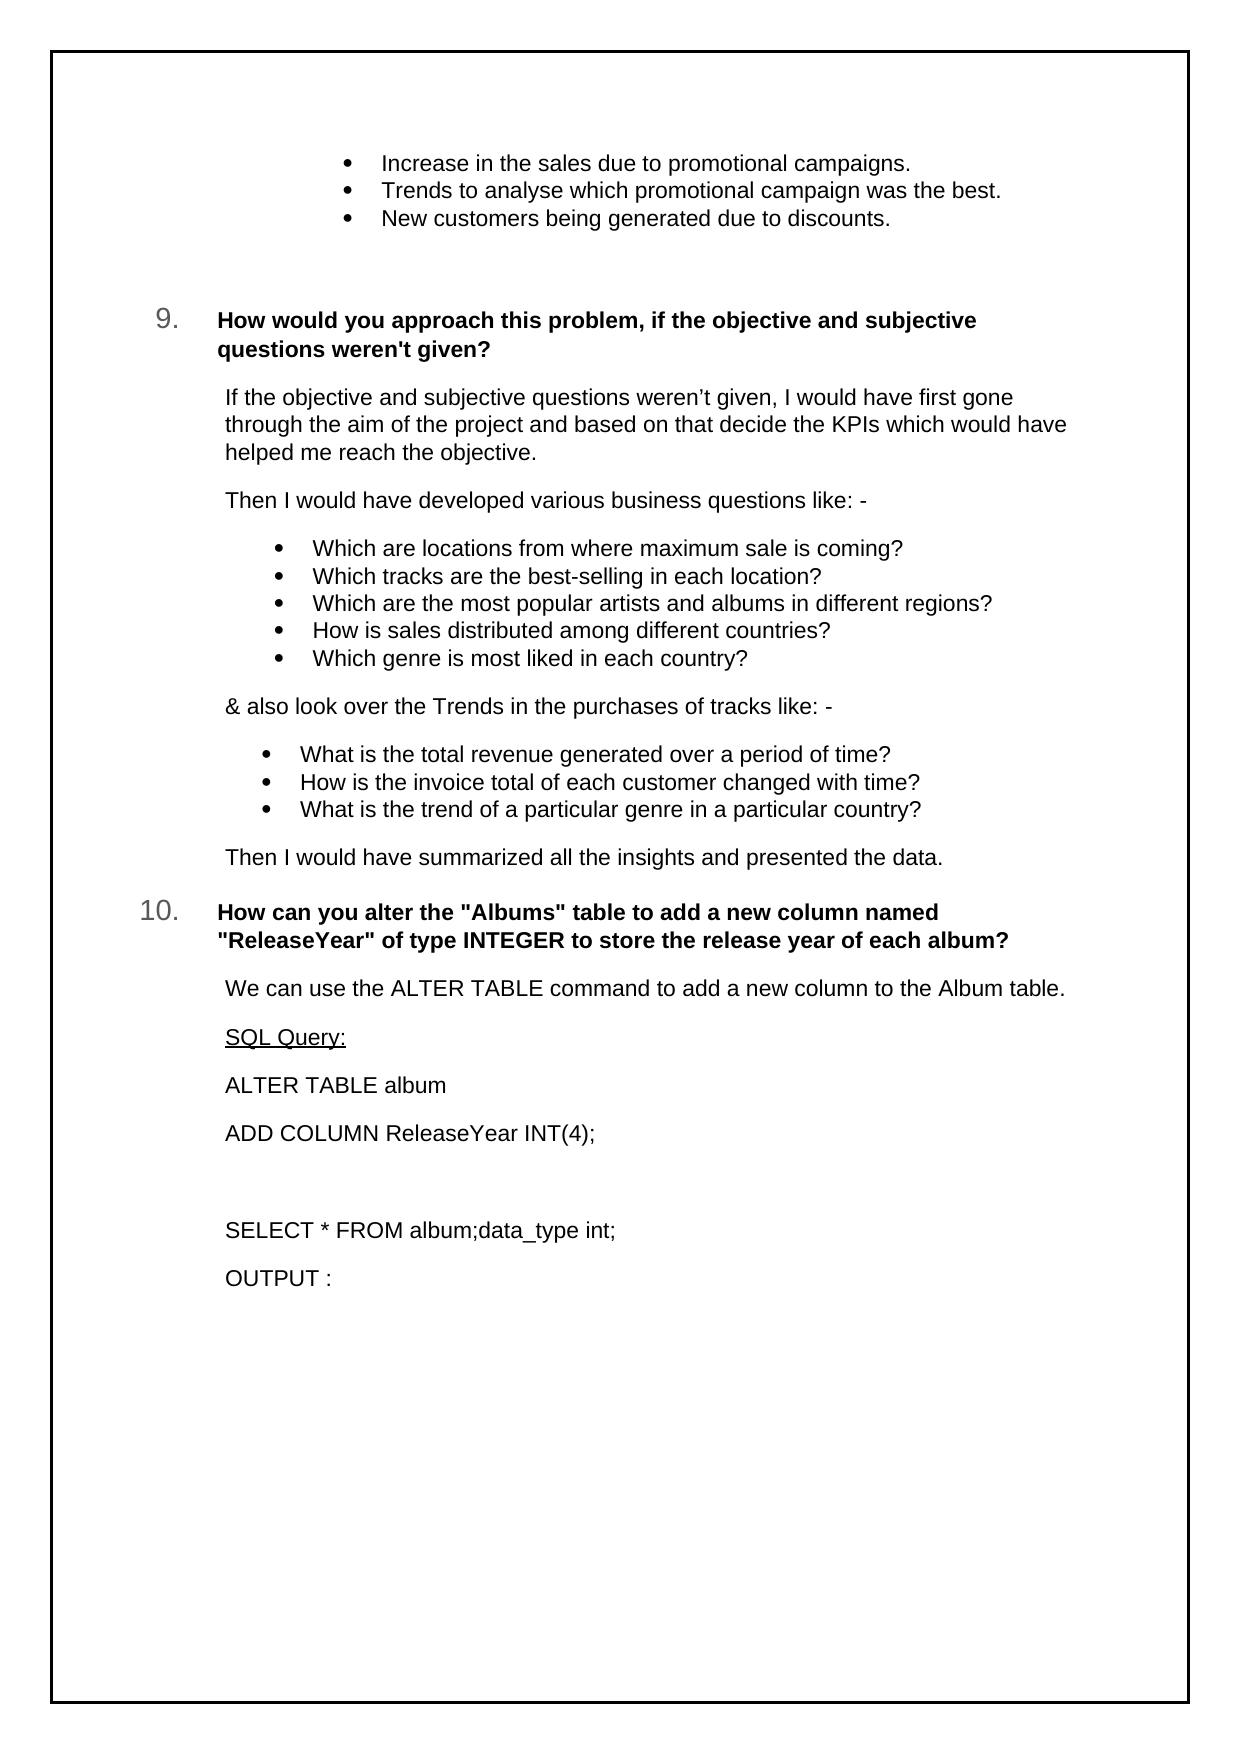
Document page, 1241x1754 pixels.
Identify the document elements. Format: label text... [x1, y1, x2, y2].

text ALTER TABLE album [225, 1072, 1090, 1098]
text & also look over the Trends in the purchases of tracks like: - [225, 693, 1090, 719]
text ADD COLUMN ReleaseYear INT(4); [225, 1120, 1090, 1146]
list What is the total revenue generated over a period of time? [262, 741, 1090, 768]
text Then I would have developed various business questions like: - [225, 487, 1090, 513]
list How is the invoice total of each customer changed with time? [262, 769, 1090, 795]
list What is the trend of a particular genre in a particular country? [262, 796, 1090, 822]
text OUTPUT : [225, 1265, 1090, 1291]
list Which are the most popular artists and albums in different regions? [275, 590, 1090, 616]
list How can you alter the "Albums" table to add a new column named "ReleaseYear" of type INTEGER to store the release year of each album? [179, 893, 1090, 953]
list How is sales distributed among different countries? [275, 617, 1090, 644]
list Which are locations from where maximum sale is coming? [275, 535, 1090, 562]
text We can use the ALTER TABLE command to add a new column to the Album table. [225, 975, 1090, 1002]
list New customers being generated due to discounts. [344, 205, 1090, 231]
list Which genre is most liked in each country? [275, 645, 1090, 671]
list Which tracks are the best-selling in each location? [275, 563, 1090, 589]
list How would you approach this problem, if the objective and subjective questions weren't given? [179, 301, 1090, 362]
list Trends to analyse which promotional campaign was the best. [344, 177, 1090, 204]
text SQL Query: [225, 1024, 1090, 1050]
text If the objective and subjective questions weren’t given, I would have first gone through the aim of the project and based on that decide the KPIs which would have helped me reach the objective. [225, 384, 1090, 465]
list Increase in the sales due to promotional campaigns. [344, 150, 1090, 176]
text Then I would have summarized all the insights and presented the data. [225, 844, 1090, 871]
text SELECT * FROM album;data_type int; [225, 1217, 1090, 1243]
